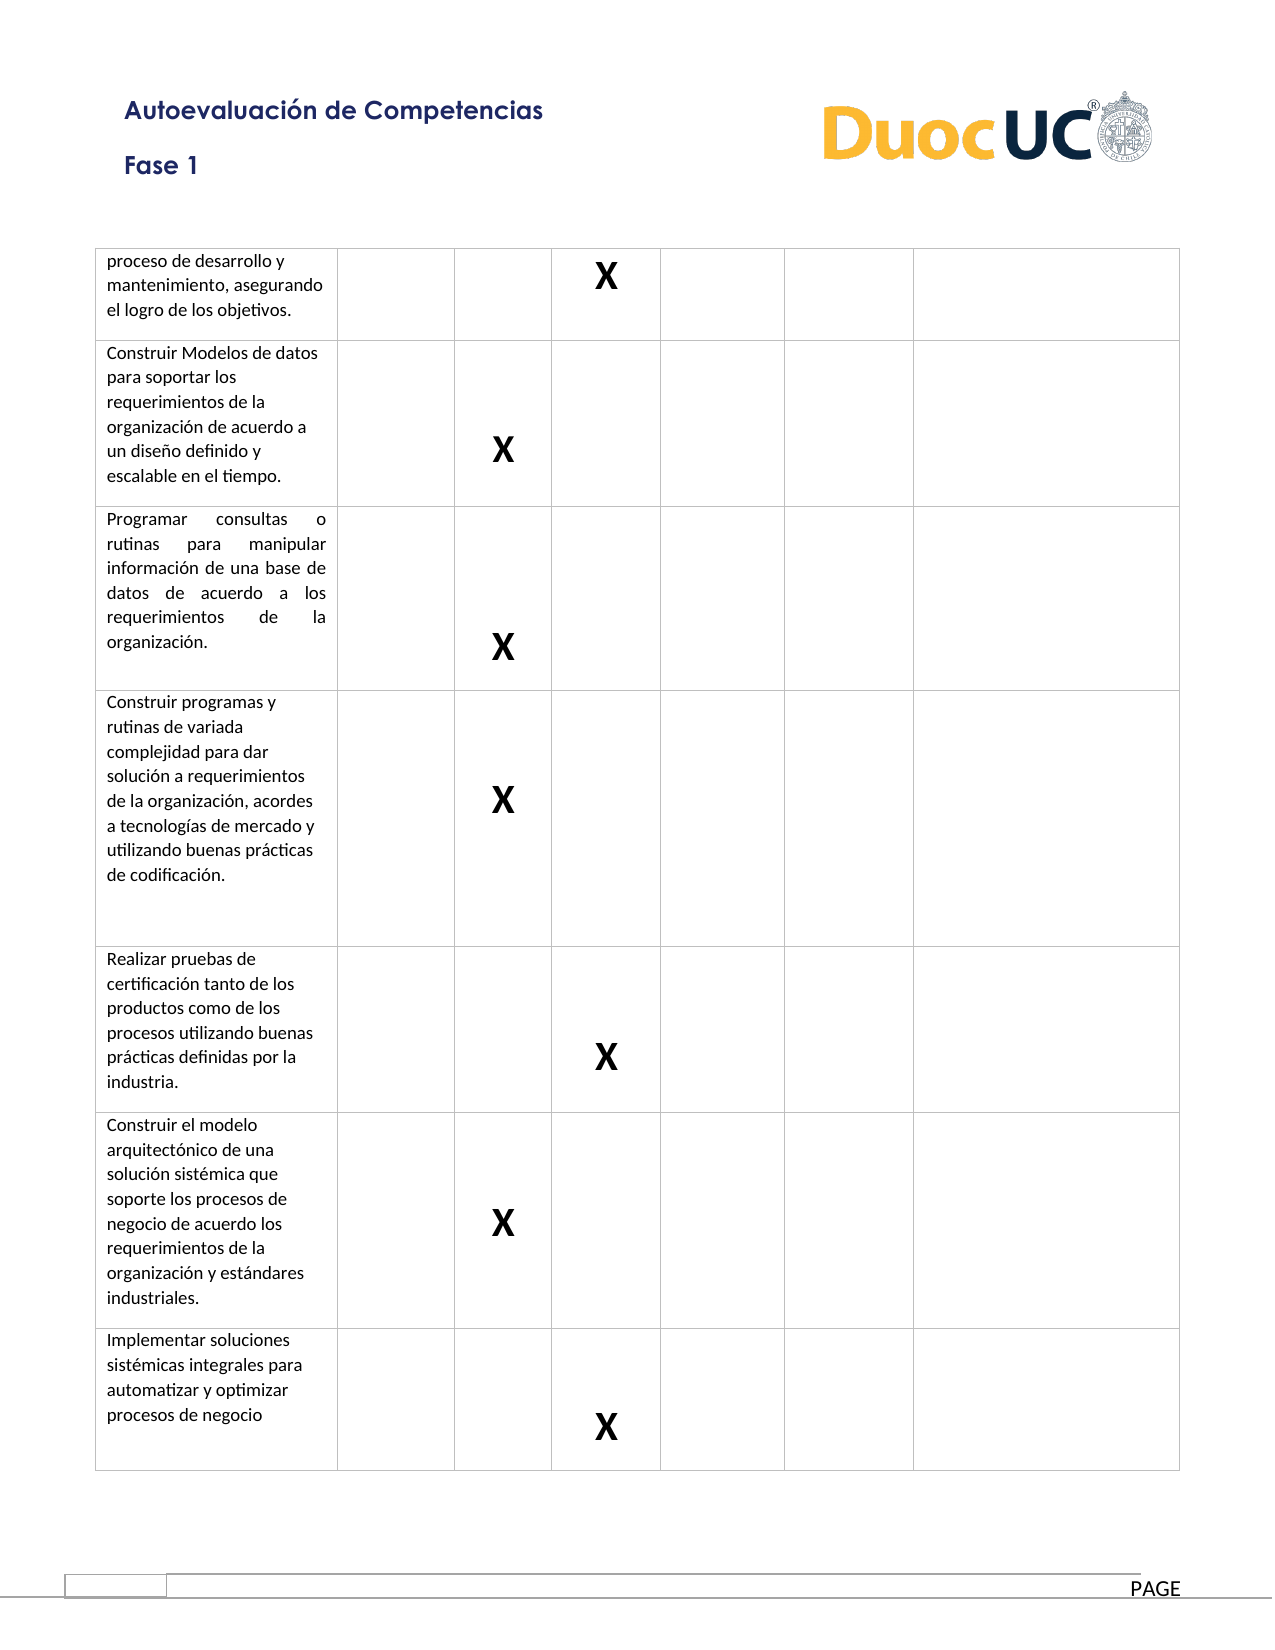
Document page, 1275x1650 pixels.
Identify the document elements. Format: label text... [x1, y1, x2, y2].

table_cell [338, 341, 454, 506]
table_cell [338, 1329, 454, 1470]
table_cell [661, 947, 784, 1112]
table_cell [661, 507, 784, 689]
table_cell Programar consultas o rutinas para manipular información de una base de datos de acuerdo a los requerimientos de la organización. [96, 507, 337, 689]
table_cell X [455, 341, 551, 506]
table_cell [338, 947, 454, 1112]
table_cell [785, 1329, 913, 1470]
table_cell [914, 1113, 1179, 1328]
table_cell [338, 507, 454, 689]
table_cell [552, 691, 660, 946]
table_cell [785, 249, 913, 340]
table_cell [455, 1329, 551, 1470]
table_cell X [552, 1329, 660, 1470]
picture [824, 91, 1152, 162]
table_cell [661, 249, 784, 340]
table_cell [914, 947, 1179, 1112]
table_cell [338, 249, 454, 340]
table_cell [455, 249, 551, 340]
table_cell Construir programas y rutinas de variada complejidad para dar solución a requerimientos de la organización, acordes a tecnologías de mercado y utilizando buenas prácticas de codificación. [96, 691, 337, 946]
table_cell [785, 947, 913, 1112]
table_cell [552, 1113, 660, 1328]
table_cell X [455, 507, 551, 689]
table_cell [338, 691, 454, 946]
table_cell Realizar pruebas de certificación tanto de los productos como de los procesos utilizando buenas prácticas definidas por la industria. [96, 947, 337, 1112]
table_cell X [552, 947, 660, 1112]
table_cell X [455, 1113, 551, 1328]
table_cell [785, 1113, 913, 1328]
table_cell [661, 1329, 784, 1470]
table_cell Construir el modelo arquitectónico de una solución sistémica que soporte los procesos de negocio de acuerdo los requerimientos de la organización y estándares industriales. [96, 1113, 337, 1328]
table_cell [914, 1329, 1179, 1470]
table_cell [338, 1113, 454, 1328]
table_cell [552, 341, 660, 506]
table_cell [661, 341, 784, 506]
table_cell Construir Modelos de datos para soportar los requerimientos de la organización de acuerdo a un diseño definido y escalable en el tiempo. [96, 341, 337, 506]
table_cell [785, 341, 913, 506]
table_cell [914, 341, 1179, 506]
table_cell [785, 691, 913, 946]
table_cell Implementar soluciones sistémicas integrales para automatizar y optimizar procesos de negocio [96, 1329, 337, 1470]
table_cell [661, 691, 784, 946]
table_cell [914, 691, 1179, 946]
table_cell [914, 507, 1179, 689]
table_cell [455, 947, 551, 1112]
table_cell X [455, 691, 551, 946]
table_cell X [552, 249, 660, 340]
table_cell [914, 249, 1179, 340]
table_cell [785, 507, 913, 689]
table_cell [552, 507, 660, 689]
table_cell [661, 1113, 784, 1328]
